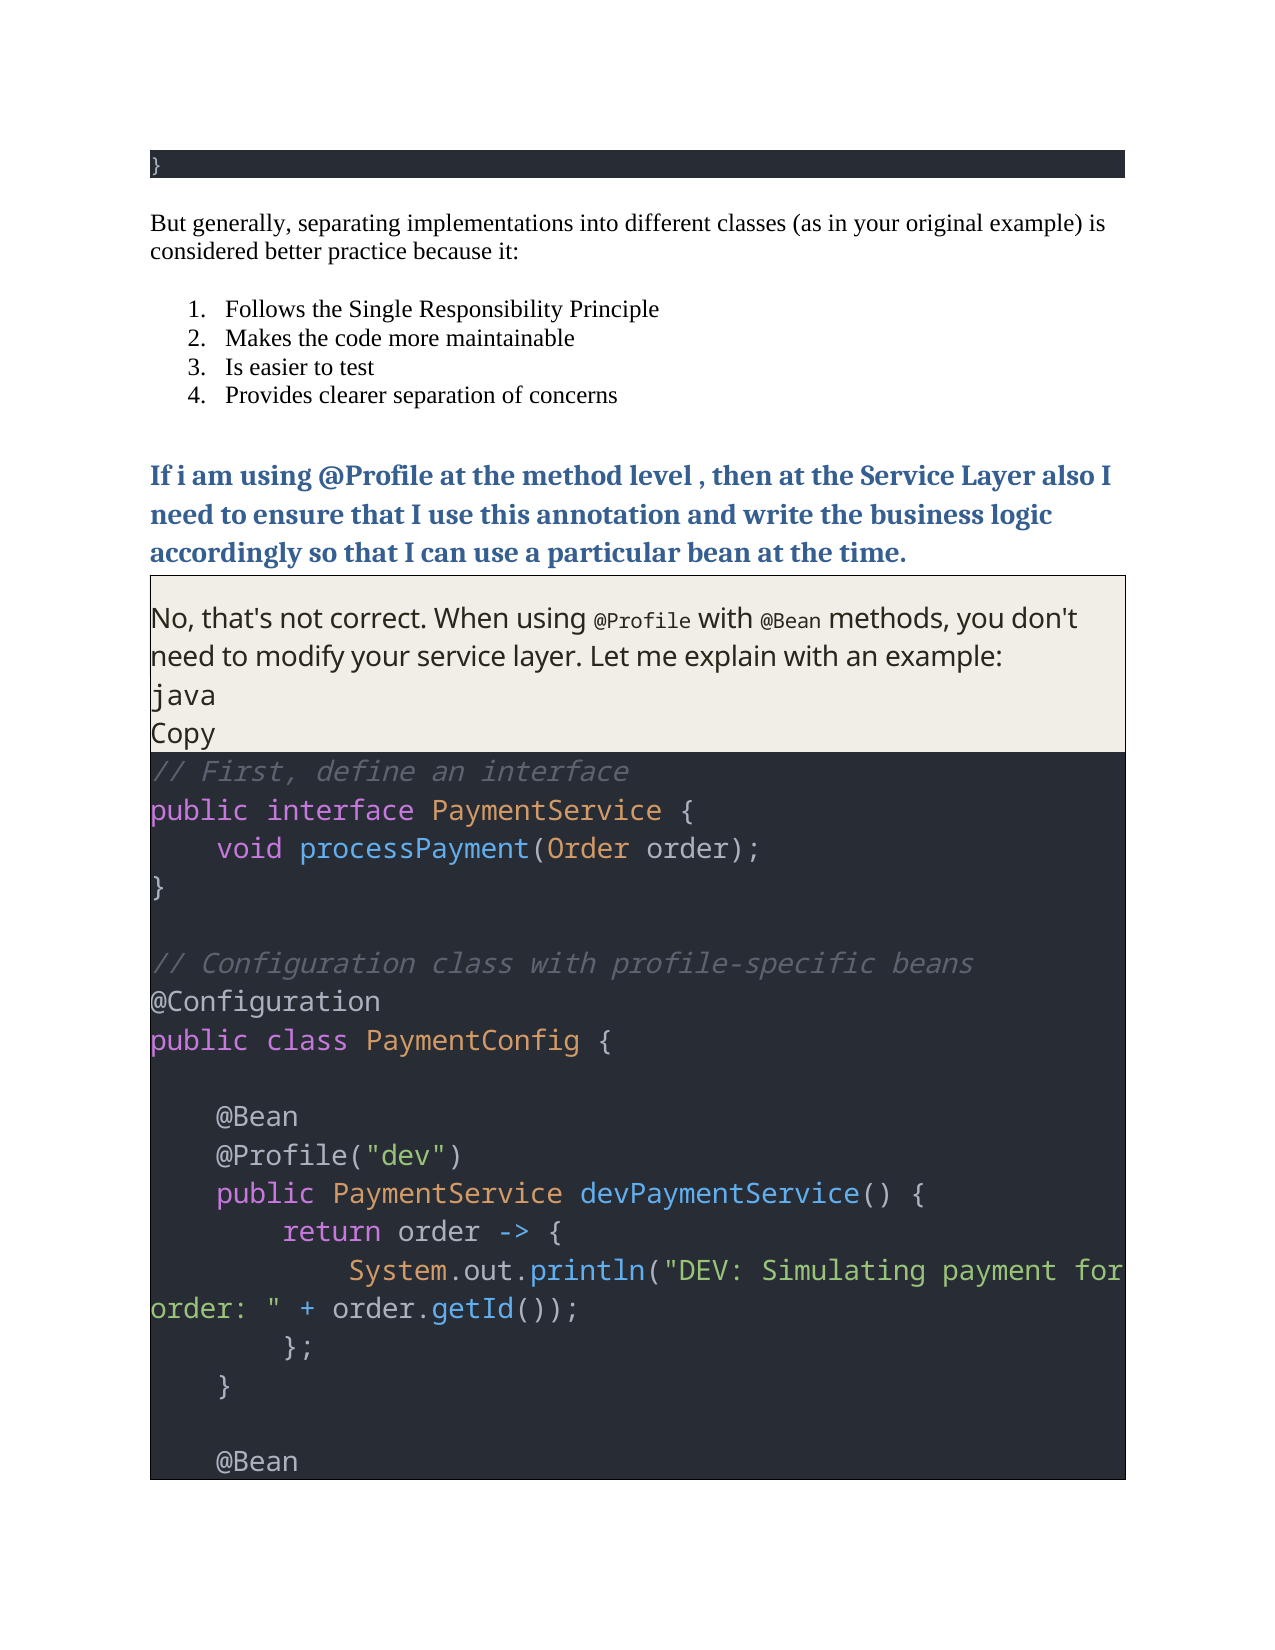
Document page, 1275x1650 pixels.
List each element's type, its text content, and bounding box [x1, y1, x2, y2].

text java [151, 675, 1125, 713]
text @Configuration [151, 982, 1125, 1020]
text // Configuration class with profile-specific beans [151, 943, 1125, 982]
text }; [151, 1327, 1125, 1365]
list Follows the Single Responsibility Principle [187, 294, 1125, 323]
subtitle If i am using @Profile at the method level , then at the Service Layer also I need to ensure that I use this annotation and write the business logic accordingly so that I can use a particular bean at the time. [150, 459, 1125, 570]
text No, that's not correct. When using @Profile with @Bean methods, you don't need to modify your service layer. Let me explain with an example: [151, 576, 1125, 675]
text public PaymentService devPaymentService() { [151, 1173, 1125, 1212]
list Makes the code more maintainable [187, 323, 1125, 352]
text } [151, 867, 1125, 905]
text public class PaymentConfig { [151, 1020, 1125, 1058]
text } [151, 1365, 1125, 1403]
text } [150, 150, 1125, 178]
text System.out.println("DEV: Simulating payment for order: " + order.getId()); [151, 1250, 1125, 1327]
text return order -> { [151, 1212, 1125, 1250]
text But generally, separating implementations into different classes (as in your original example) is considered better practice because it: [150, 208, 1125, 265]
list Provides clearer separation of concerns [187, 381, 1125, 409]
text // First, define an interface [151, 752, 1125, 790]
text public interface PaymentService { [151, 790, 1125, 828]
text @Bean [151, 1097, 1125, 1135]
text @Bean [151, 1442, 1125, 1479]
list Is easier to test [187, 352, 1125, 381]
text @Profile("dev") [151, 1135, 1125, 1173]
text Copy [151, 713, 1125, 752]
text void processPayment(Order order); [151, 828, 1125, 867]
